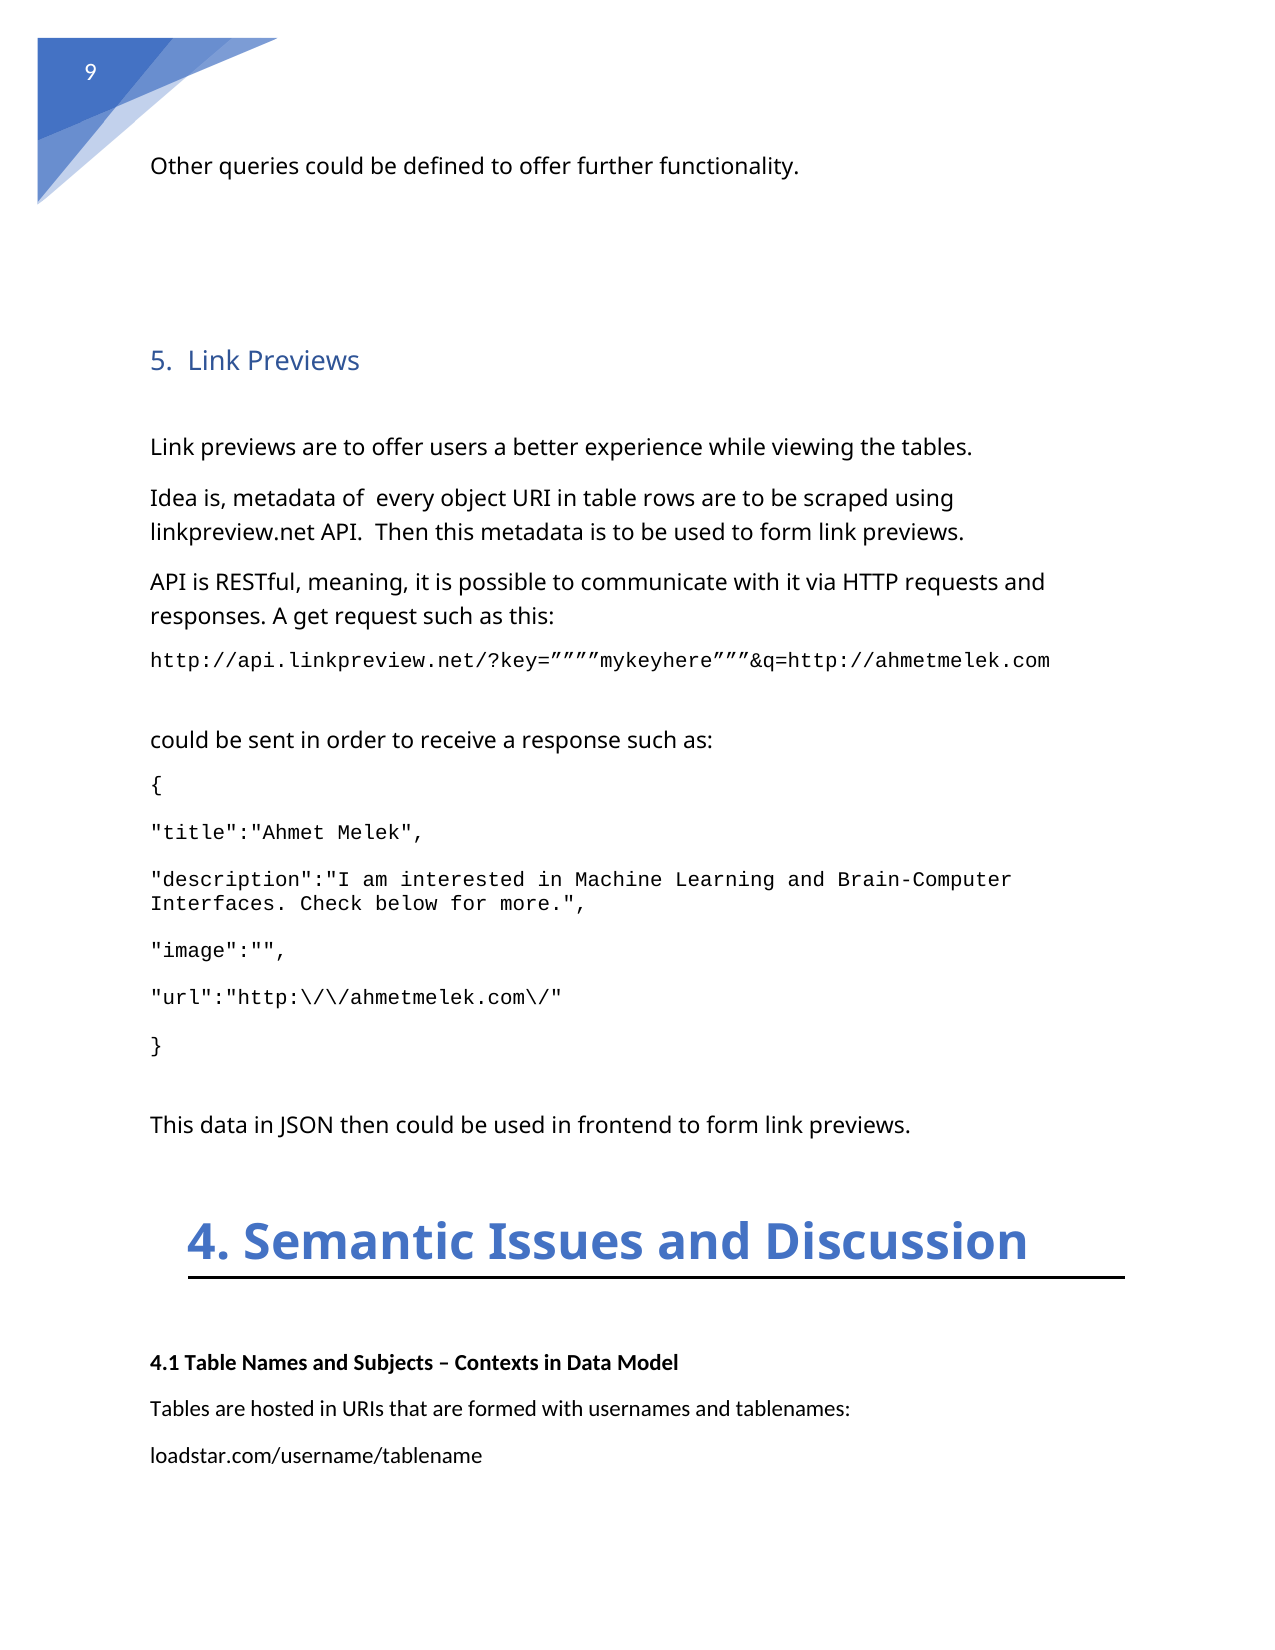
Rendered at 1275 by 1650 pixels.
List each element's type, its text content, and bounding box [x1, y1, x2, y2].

text Link previews are to offer users a better experience while viewing the tables. [150, 431, 1125, 462]
text Idea is, metadata of every object URI in table rows are to be scraped using linkpreview.net API. Then this metadata is to be used to form link previews. [150, 482, 1125, 547]
text 4.1 Table Names and Subjects – Contexts in Data Model [150, 1348, 1125, 1376]
picture [37, 37, 279, 206]
text This data in JSON then could be used in frontend to form link previews. [150, 1109, 1125, 1140]
text "image":"", [150, 940, 1125, 964]
text Other queries could be defined to offer further functionality. [150, 150, 1125, 181]
text "url":"http:\/\/ahmetmelek.com\/" [150, 987, 1125, 1011]
text Tables are hosted in URIs that are formed with usernames and tablenames: [150, 1394, 1125, 1423]
text loadstar.com/username/tablename [150, 1441, 1125, 1469]
text could be sent in order to receive a response such as: [150, 724, 1125, 755]
text "title":"Ahmet Melek", [150, 822, 1125, 845]
text API is RESTful, meaning, it is possible to communicate with it via HTTP requests and responses. A get request such as this: [150, 566, 1125, 631]
text } [150, 1034, 1125, 1058]
text "description":"I am interested in Machine Learning and Brain-Computer Interfaces. Check below for more.", [150, 869, 1125, 916]
text http://api.linkpreview.net/?key=””””mykeyhere”””&q=http://ahmetmelek.com [150, 650, 1125, 674]
text { [150, 774, 1125, 798]
subtitle Link Previews [150, 341, 1125, 378]
text 4. Semantic Issues and Discussion [187, 1206, 1125, 1279]
